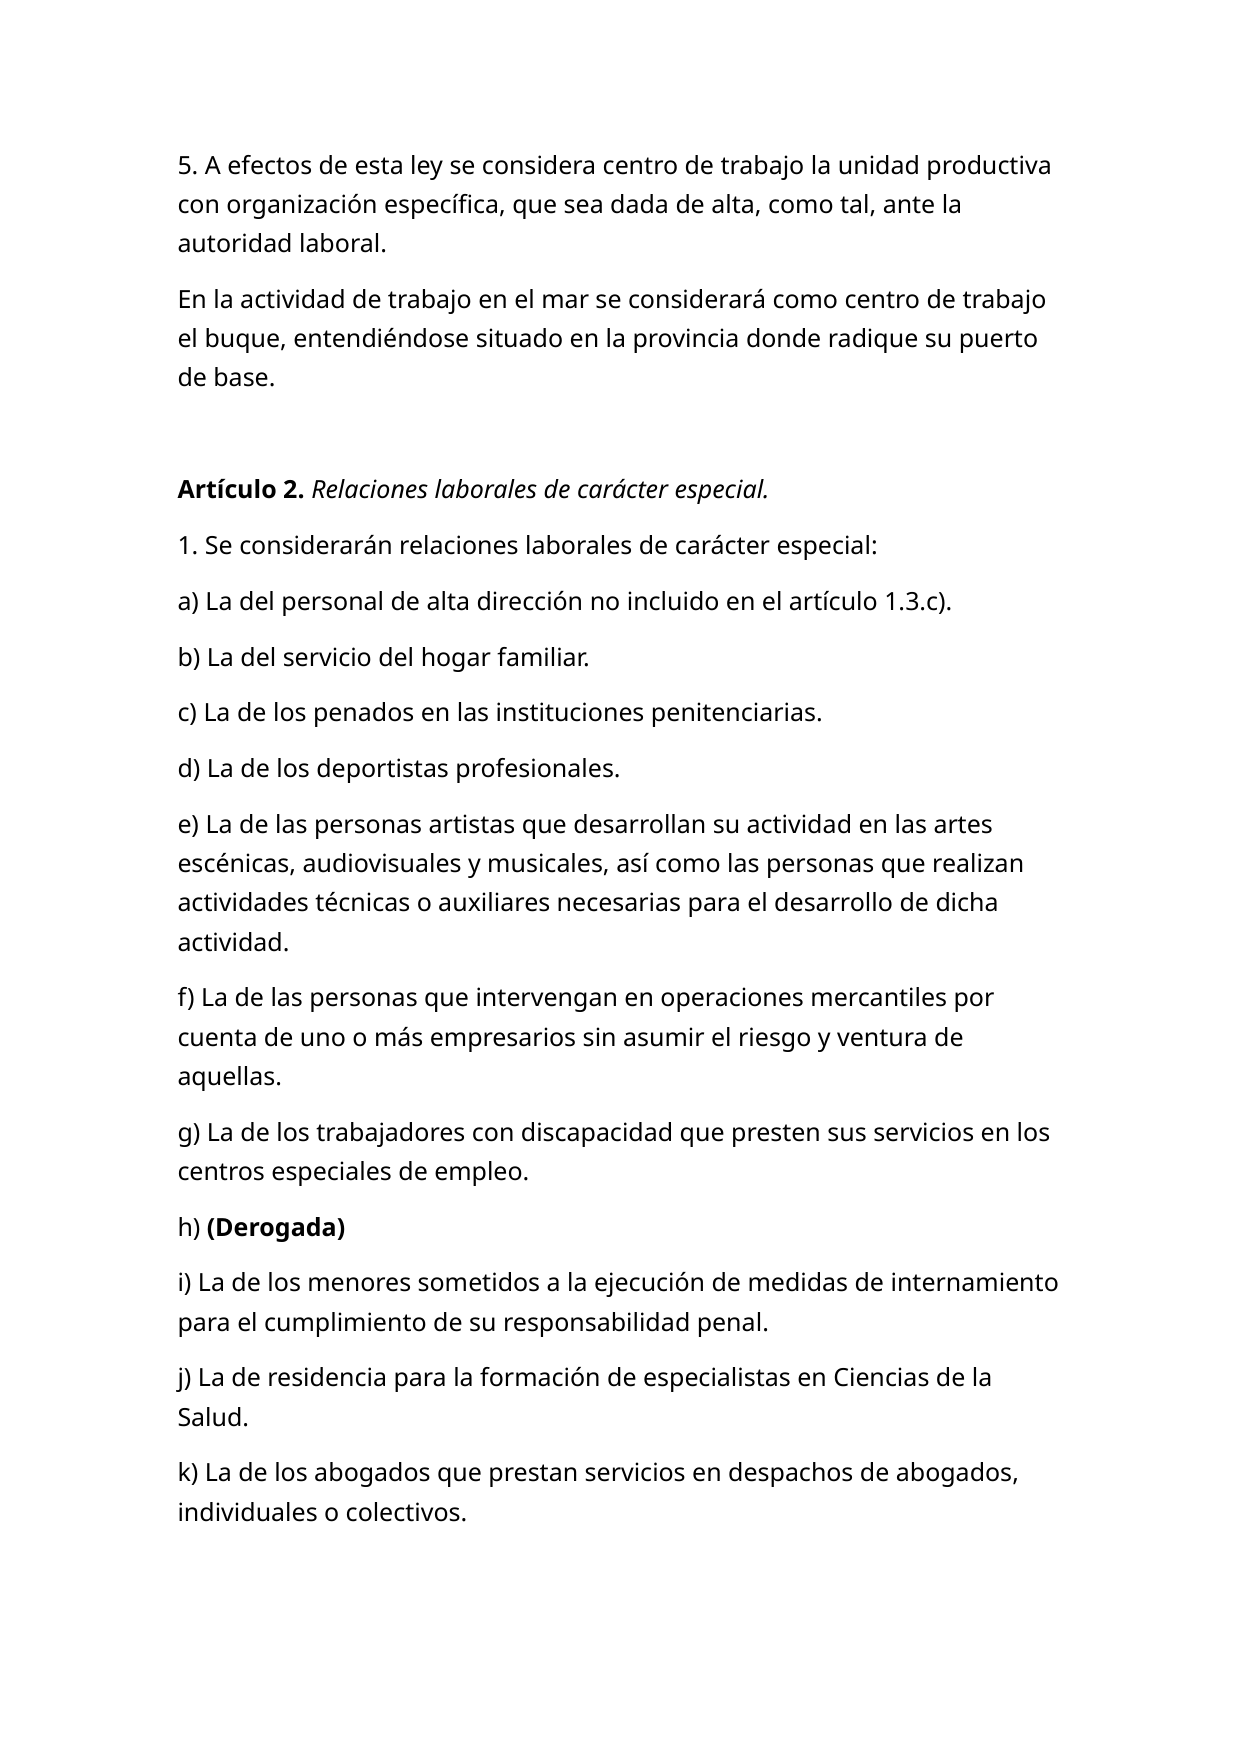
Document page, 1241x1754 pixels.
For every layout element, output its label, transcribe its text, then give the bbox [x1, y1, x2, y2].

text i) La de los menores sometidos a la ejecución de medidas de internamiento para el cumplimiento de su responsabilidad penal. [177, 1265, 1063, 1338]
text c) La de los penados en las instituciones penitenciarias. [177, 695, 1063, 729]
text j) La de residencia para la formación de especialistas en Ciencias de la Salud. [177, 1360, 1063, 1433]
text En la actividad de trabajo en el mar se considerará como centro de trabajo el buque, entendiéndose situado en la provincia donde radique su puerto de base. [177, 282, 1063, 394]
text 1. Se considerarán relaciones laborales de carácter especial: [177, 528, 1063, 562]
text k) La de los abogados que prestan servicios en despachos de abogados, individuales o colectivos. [177, 1455, 1063, 1528]
text d) La de los deportistas profesionales. [177, 751, 1063, 785]
text f) La de las personas que intervengan en operaciones mercantiles por cuenta de uno o más empresarios sin asumir el riesgo y ventura de aquellas. [177, 980, 1063, 1092]
text g) La de los trabajadores con discapacidad que presten sus servicios en los centros especiales de empleo. [177, 1114, 1063, 1187]
text Artículo 2. Relaciones laborales de carácter especial. [177, 472, 1063, 506]
text a) La del personal de alta dirección no incluido en el artículo 1.3.c). [177, 583, 1063, 617]
text b) La del servicio del hogar familiar. [177, 639, 1063, 673]
text e) La de las personas artistas que desarrollan su actividad en las artes escénicas, audiovisuales y musicales, así como las personas que realizan actividades técnicas o auxiliares necesarias para el desarrollo de dicha actividad. [177, 807, 1063, 958]
text h) (Derogada) [177, 1209, 1063, 1243]
text 5. A efectos de esta ley se considera centro de trabajo la unidad productiva con organización específica, que sea dada de alta, como tal, ante la autoridad laboral. [177, 148, 1063, 260]
